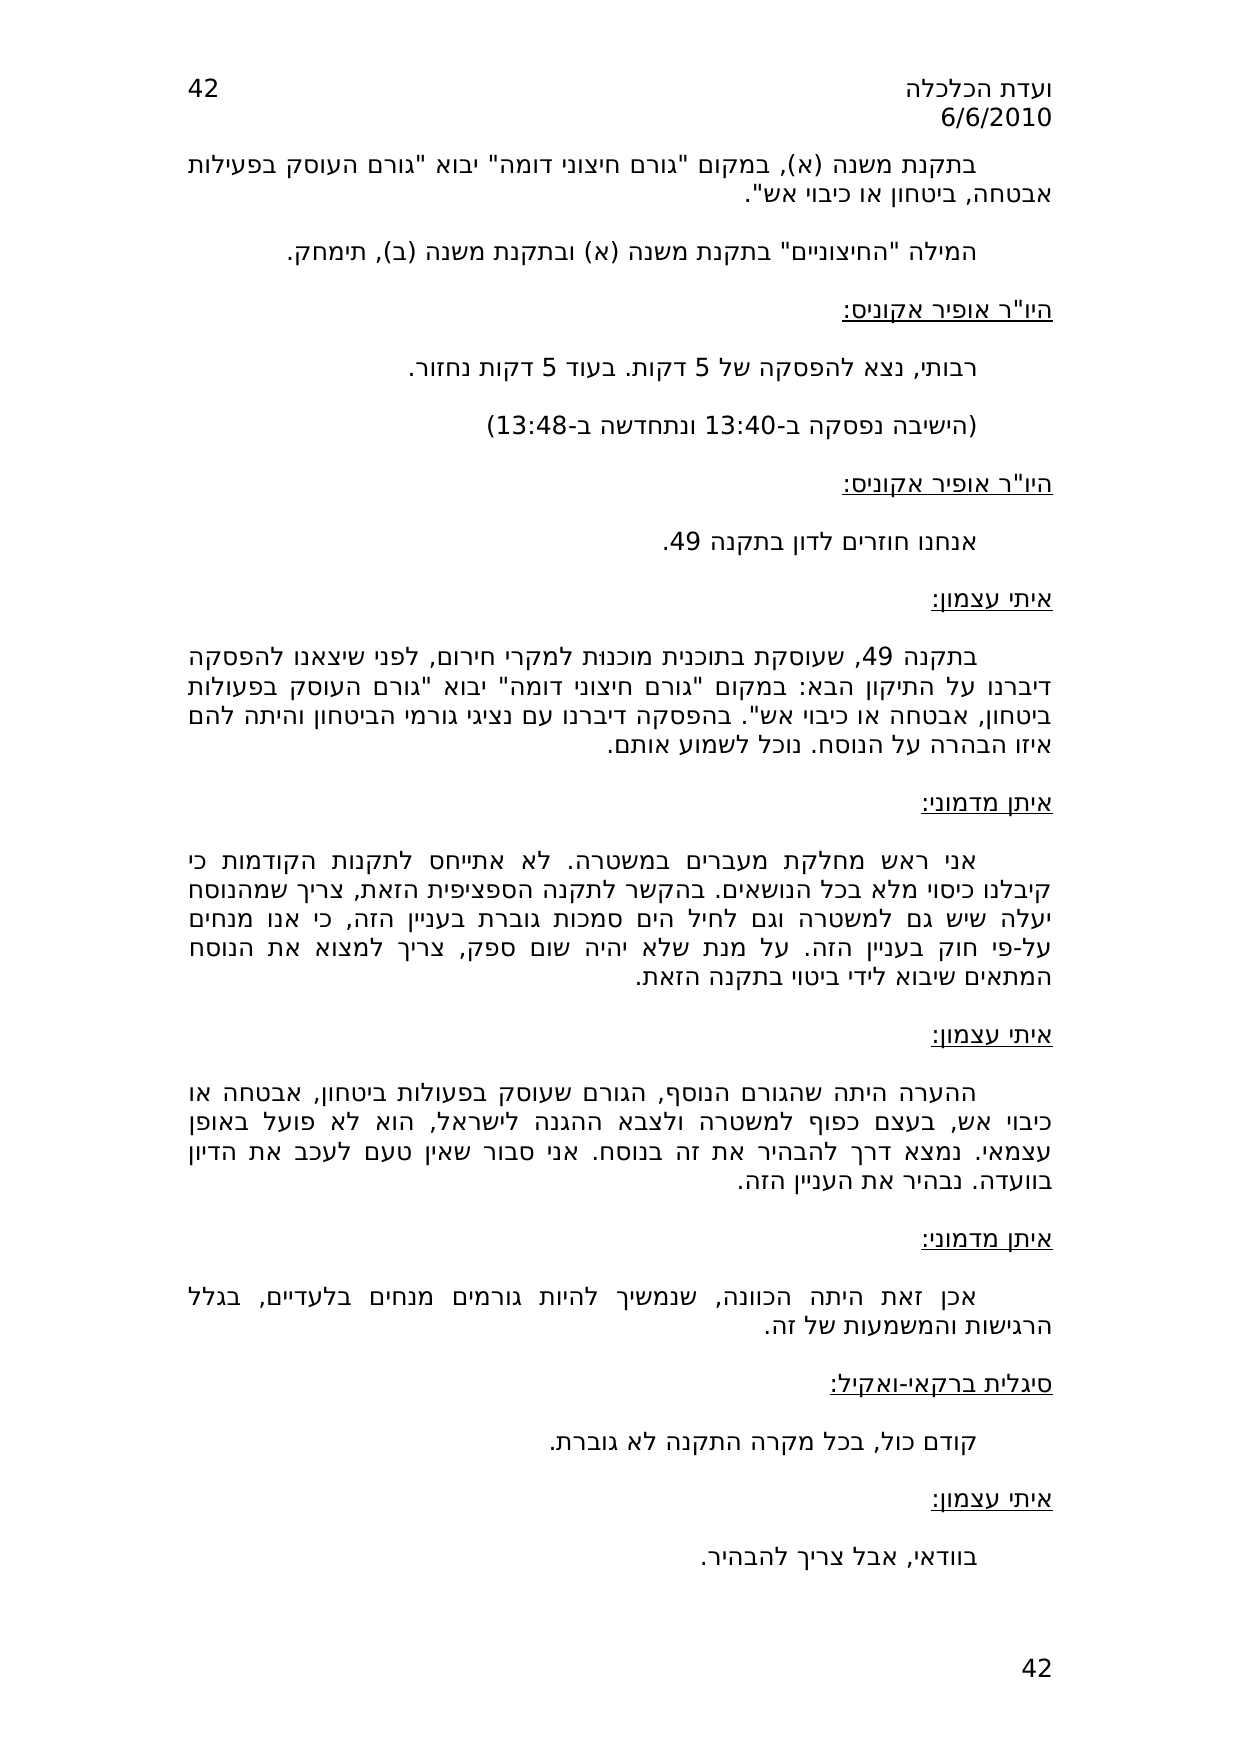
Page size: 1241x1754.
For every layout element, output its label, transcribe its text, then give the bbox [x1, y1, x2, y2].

text היו"ר אופיר אקוניס: [187, 469, 1053, 498]
text רבותי, נצא להפסקה של 5 דקות. בעוד 5 דקות נחזור. [187, 353, 1053, 382]
text בתקנה 49, שעוסקת בתוכנית מוכנוּת למקרי חירום, לפני שיצאנו להפסקה דיברנו על התיקון הבא: במקום "גורם חיצוני דומה" יבוא "גורם העוסק בפעולות ביטחון, אבטחה או כיבוי אש". בהפסקה דיברנו עם נציגי גורמי הביטחון והיתה להם איזו הבהרה על הנוסח. נוכל לשמוע אותם. [187, 642, 1053, 759]
text איתי עצמון: [187, 1020, 1053, 1049]
text איתן מדמוני: [187, 1224, 1053, 1253]
text בוודאי, אבל צריך להבהיר. [187, 1542, 1053, 1572]
text סיגלית ברקאי-ואקיל: [187, 1369, 1053, 1398]
text היו"ר אופיר אקוניס: [187, 295, 1053, 324]
text בתקנת משנה (א), במקום "גורם חיצוני דומה" יבוא "גורם העוסק בפעילות אבטחה, ביטחון או כיבוי אש". [187, 150, 1053, 208]
text איתי עצמון: [187, 1484, 1053, 1514]
text ההערה היתה שהגורם הנוסף, הגורם שעוסק בפעולות ביטחון, אבטחה או כיבוי אש, בעצם כפוף למשטרה ולצבא ההגנה לישראל, הוא לא פועל באופן עצמאי. נמצא דרך להבהיר את זה בנוסח. אני סבור שאין טעם לעכב את הדיון בוועדה. נבהיר את העניין הזה. [187, 1078, 1053, 1195]
text אנחנו חוזרים לדון בתקנה 49. [187, 527, 1053, 556]
text המילה "החיצוניים" בתקנת משנה (א) ובתקנת משנה (ב), תימחק. [187, 237, 1053, 266]
text קודם כול, בכל מקרה התקנה לא גוברת. [187, 1427, 1053, 1456]
text אני ראש מחלקת מעברים במשטרה. לא אתייחס לתקנות הקודמות כי קיבלנו כיסוי מלא בכל הנושאים. בהקשר לתקנה הספציפית הזאת, צריך שמהנוסח יעלה שיש גם למשטרה וגם לחיל הים סמכות גוברת בעניין הזה, כי אנו מנחים על-פי חוק בעניין הזה. על מנת שלא יהיה שום ספק, צריך למצוא את הנוסח המתאים שיבוא לידי ביטוי בתקנה הזאת. [187, 846, 1053, 992]
text איתן מדמוני: [187, 788, 1053, 817]
text אכן זאת היתה הכוונה, שנמשיך להיות גורמים מנחים בלעדיים, בגלל הרגישות והמשמעות של זה. [187, 1282, 1053, 1340]
text (הישיבה נפסקה ב-13:40 ונתחדשה ב-13:48) [187, 411, 1053, 440]
text איתי עצמון: [187, 584, 1053, 614]
